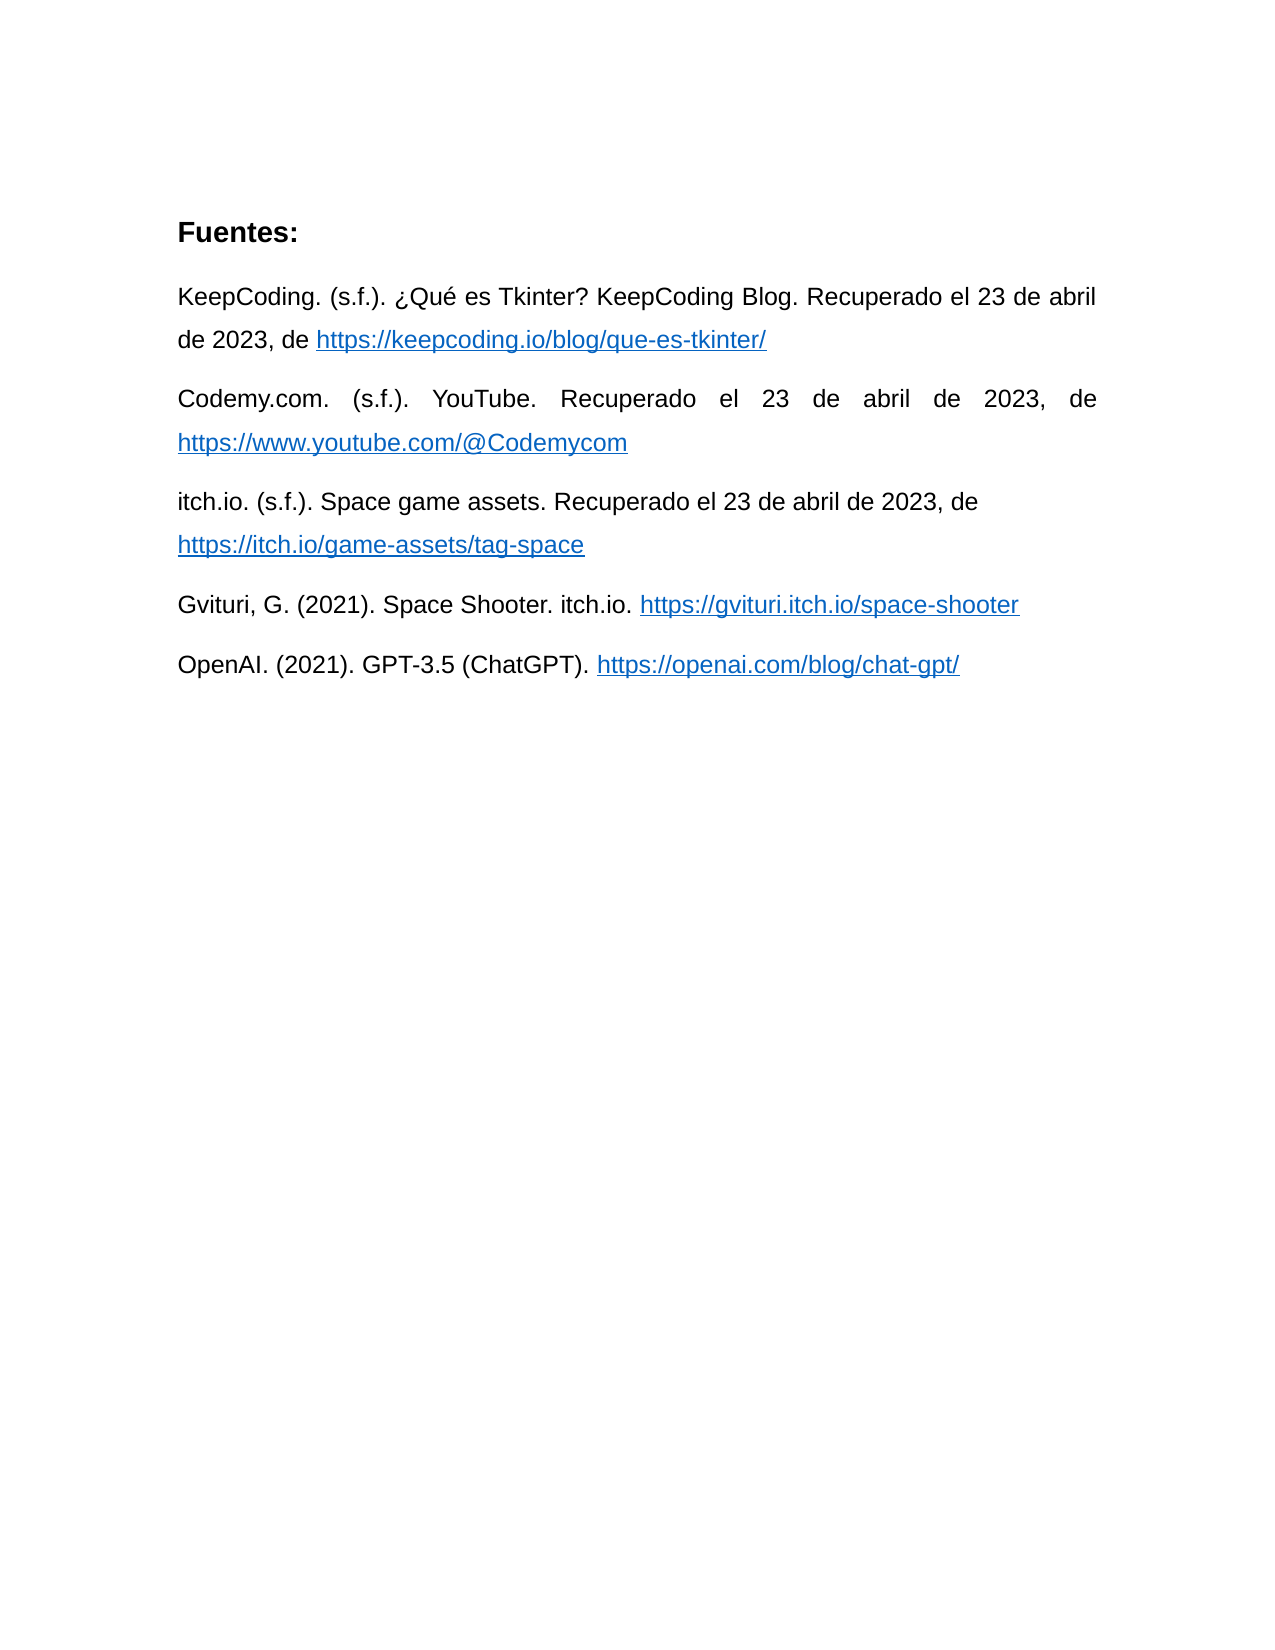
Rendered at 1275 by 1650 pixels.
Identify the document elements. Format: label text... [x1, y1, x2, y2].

text Codemy.com. (s.f.). YouTube. Recuperado el 23 de abril de 2023, de https://www.youtube.com/@Codemycom [177, 384, 1098, 456]
text KeepCoding. (s.f.). ¿Qué es Tkinter? KeepCoding Blog. Recuperado el 23 de abril de 2023, de https://keepcoding.io/blog/que-es-tkinter/ [177, 282, 1098, 353]
text Fuentes: [177, 214, 1098, 248]
text itch.io. (s.f.). Space game assets. Recuperado el 23 de abril de 2023, de https://itch.io/game-assets/tag-space [177, 487, 1098, 559]
text OpenAI. (2021). GPT-3.5 (ChatGPT). https://openai.com/blog/chat-gpt/ [177, 650, 1098, 679]
text Gvituri, G. (2021). Space Shooter. itch.io. https://gvituri.itch.io/space-shooter [177, 590, 1098, 619]
